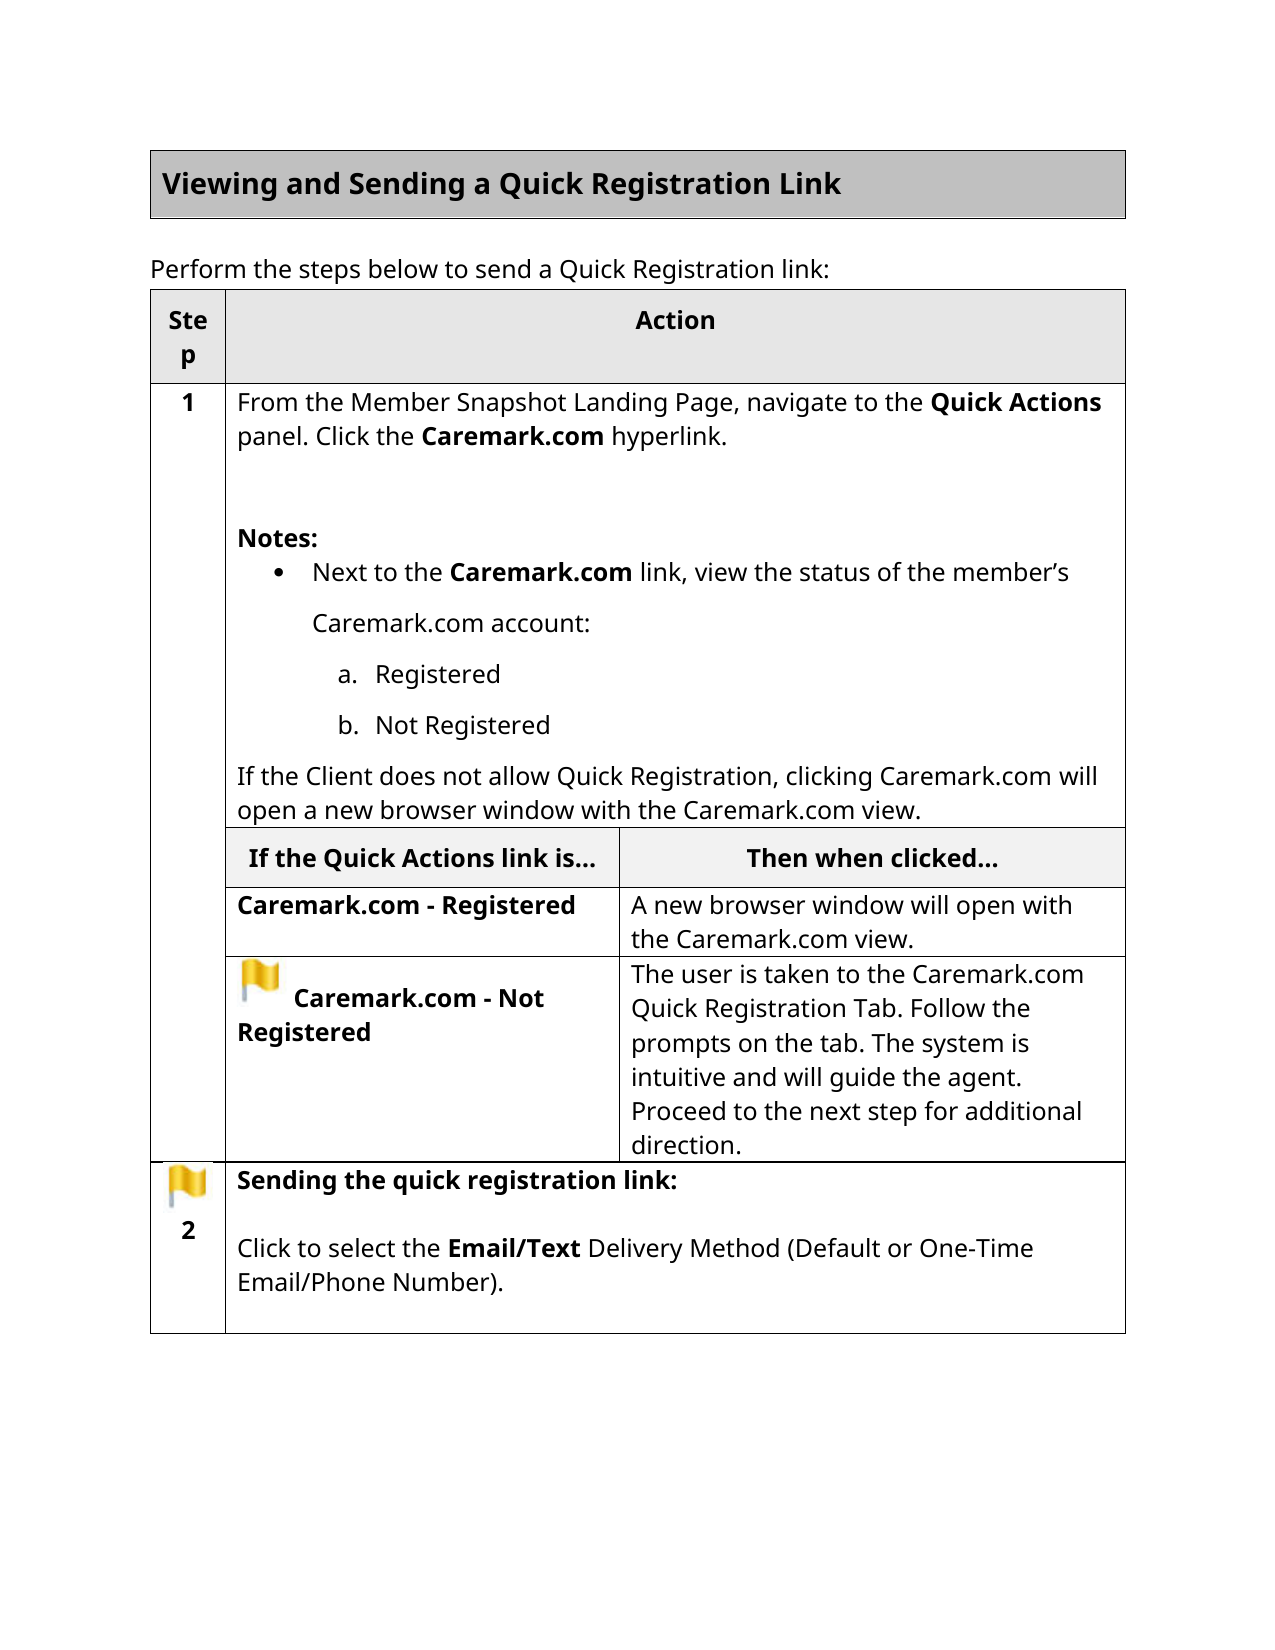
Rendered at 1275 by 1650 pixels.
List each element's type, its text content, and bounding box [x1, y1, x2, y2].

table_cell The user is taken to the Caremark.com Quick Registration Tab. Follow the prompts on the tab. The system is intuitive and will guide the agent. Proceed to the next step for additional direction. [620, 957, 1125, 1161]
table_cell 1 [151, 384, 225, 1161]
picture [236, 957, 287, 1007]
table_cell Caremark.com - Not Registered [226, 957, 619, 1161]
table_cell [226, 1163, 1125, 1333]
table_cell A new browser window will open with the Caremark.com view. [620, 888, 1125, 956]
picture [163, 1162, 213, 1213]
table_cell Then when clicked… [620, 828, 1125, 887]
table_cell 2 [151, 1163, 225, 1333]
table_cell If the Quick Actions link is… [226, 828, 619, 887]
table_cell From the Member Snapshot Landing Page, navigate to the Quick Actions panel. Click the Caremark.com hyperlink. Notes: Next to the Caremark.com link, view the status of the member’s Caremark.com account: Registered Not Registered If the Client does not allow Quick Registration, clicking Caremark.com will open a new browser window with the Caremark.com view. [226, 384, 1125, 827]
text Perform the steps below to send a Quick Registration link: [150, 252, 1125, 286]
table_header Step [151, 290, 225, 383]
table_cell Caremark.com - Registered [226, 888, 619, 956]
table_header Viewing and Sending a Quick Registration Link [151, 151, 1125, 217]
table_header Action [226, 290, 1125, 383]
